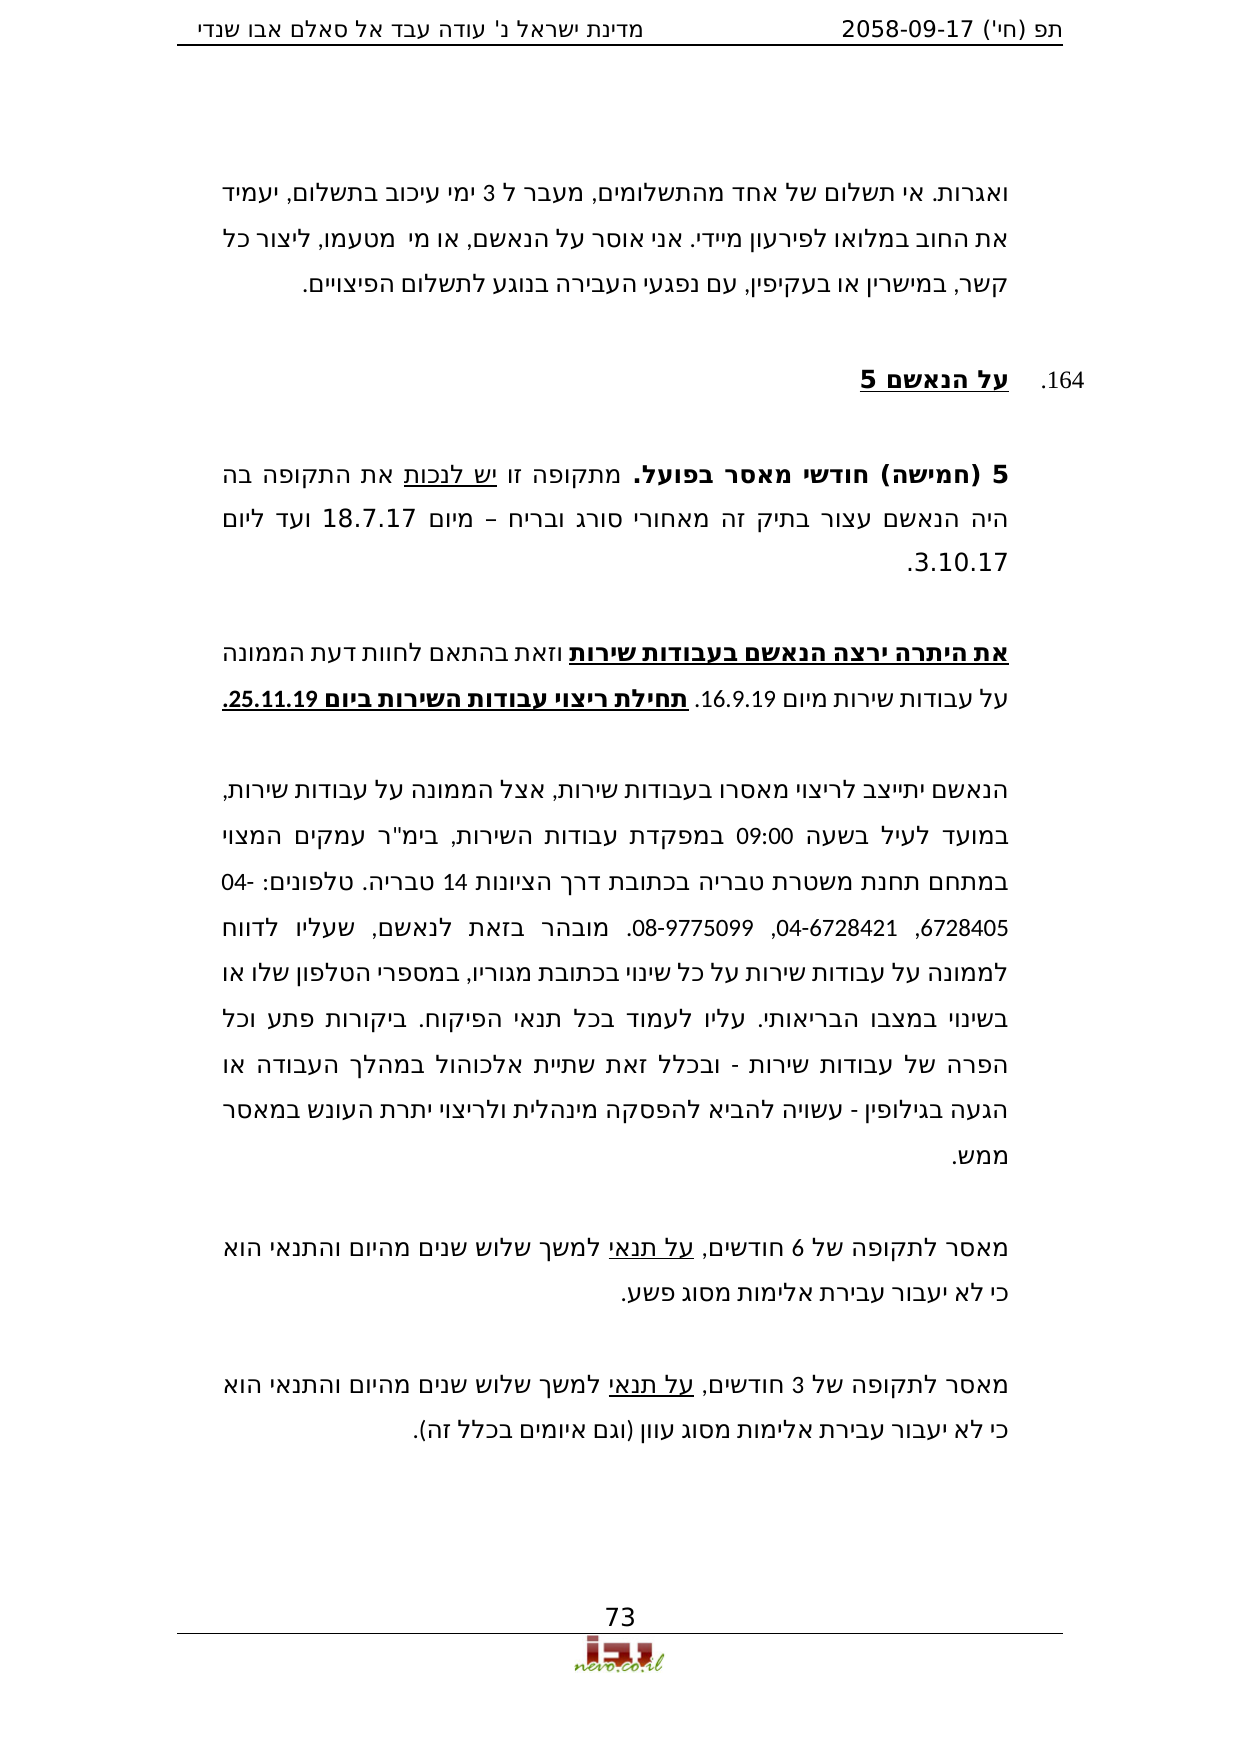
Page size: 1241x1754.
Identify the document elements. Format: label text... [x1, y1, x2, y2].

text הנאשם יתייצב לריצוי מאסרו בעבודות שירות, אצל הממונה על עבודות שירות, במועד לעיל בשעה 09:00 במפקדת עבודות השירות, בימ"ר עמקים המצוי במתחם תחנת משטרת טבריה בכתובת דרך הציונות 14 טבריה. טלפונים: 04-6728405, 04-6728421, 08-9775099. מובהר בזאת לנאשם, שעליו לדווח לממונה על עבודות שירות על כל שינוי בכתובת מגוריו, במספרי הטלפון שלו או בשינוי במצבו הבריאותי. עליו לעמוד בכל תנאי הפיקוח. ביקורות פתע וכל הפרה של עבודות שירות - ובכלל זאת שתיית אלכוהול במהלך העבודה או הגעה בגילופין - עשויה להביא להפסקה מינהלית ולריצוי יתרת העונש במאסר ממש. [222, 774, 1009, 1171]
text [222, 177, 1009, 299]
list על הנאשם 5 [222, 365, 1084, 395]
text את היתרה ירצה הנאשם בעבודות שירות וזאת בהתאם לחוות דעת הממונה על עבודות שירות מיום 16.9.19. תחילת ריצוי עבודות השירות ביום 25.11.19. [222, 637, 1009, 713]
text מאסר לתקופה של 6 חודשים, על תנאי למשך שלוש שנים מהיום והתנאי הוא כי לא יעבור עבירת אלימות מסוג פשע. [222, 1232, 1009, 1308]
picture [574, 1635, 666, 1673]
text מאסר לתקופה של 3 חודשים, על תנאי למשך שלוש שנים מהיום והתנאי הוא כי לא יעבור עבירת אלימות מסוג עוון (וגם איומים בכלל זה). [222, 1369, 1009, 1445]
text 5 (חמישה) חודשי מאסר בפועל. מתקופה זו יש לנכות את התקופה בה היה הנאשם עצור בתיק זה מאחורי סורג ובריח – מיום 18.7.17 ועד ליום 3.10.17. [222, 460, 1009, 577]
